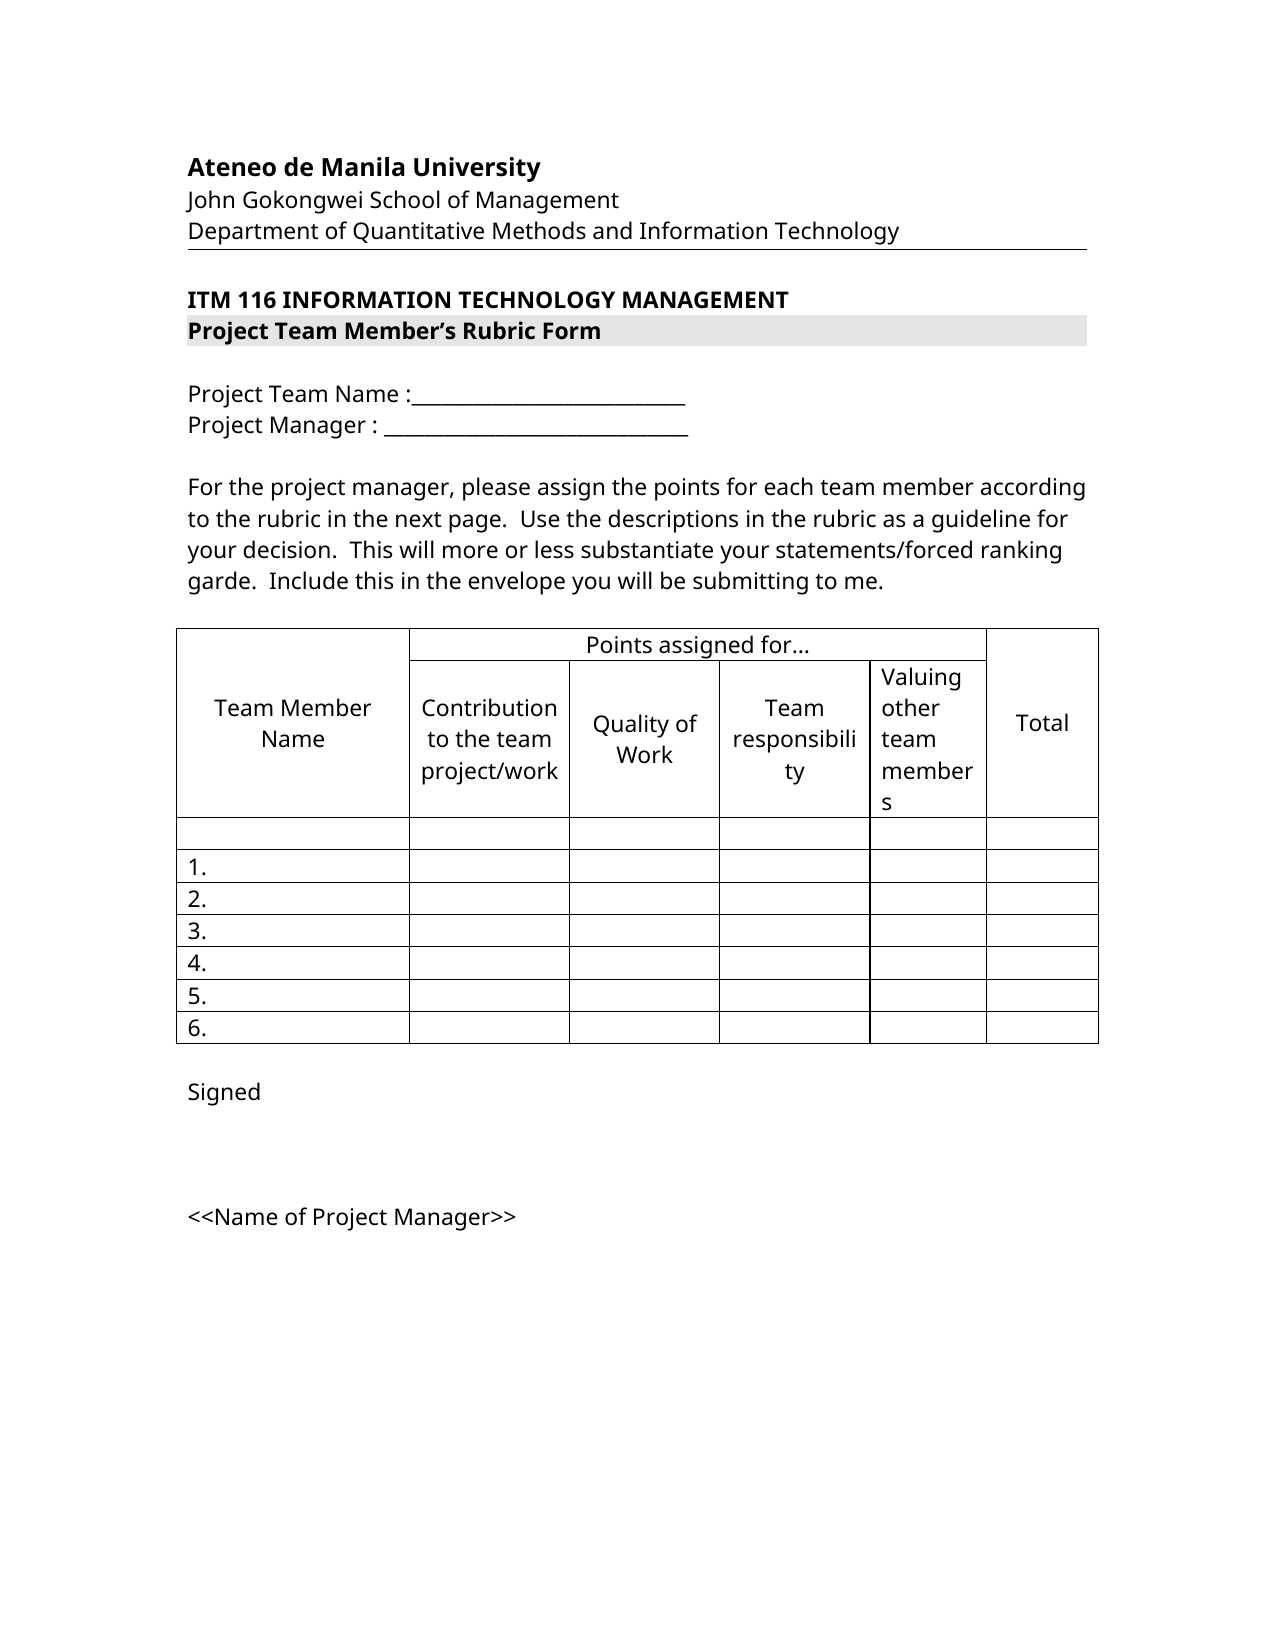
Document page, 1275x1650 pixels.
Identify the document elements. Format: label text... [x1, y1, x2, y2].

table_cell [570, 947, 719, 978]
text ITM 116 INFORMATION TECHNOLOGY MANAGEMENT [187, 284, 1087, 315]
table_cell 2. [177, 883, 409, 914]
table_cell [570, 818, 719, 849]
table_cell [410, 947, 569, 978]
table_cell [410, 818, 569, 849]
table_cell 5. [177, 980, 409, 1011]
table_cell [987, 980, 1098, 1011]
text <<Name of Project Manager>> [187, 1200, 1087, 1232]
table_cell [871, 818, 986, 849]
table_cell [720, 915, 869, 946]
table_cell [720, 947, 869, 978]
table_cell Valuing other team members [871, 661, 986, 817]
table_cell [987, 850, 1098, 882]
table_header Total [987, 629, 1098, 817]
table_cell [720, 818, 869, 849]
table_cell [410, 1012, 569, 1043]
table_cell [720, 980, 869, 1011]
table_cell [871, 915, 986, 946]
table_cell 3. [177, 915, 409, 946]
table_cell [720, 883, 869, 914]
table_cell Team responsibility [720, 661, 869, 817]
table_cell [570, 1012, 719, 1043]
table_cell 1. [177, 850, 409, 882]
table_cell [720, 1012, 869, 1043]
table_cell [570, 915, 719, 946]
table_cell [410, 980, 569, 1011]
table_cell Quality of Work [570, 661, 719, 817]
text of Management [187, 184, 1087, 215]
text Project Team Name :___________________________ [187, 377, 1087, 409]
table_cell [871, 850, 986, 882]
text Project Manager : ______________________________ [187, 409, 1087, 440]
table_header Points assigned for… [410, 629, 986, 660]
table_cell [720, 850, 869, 882]
table_cell [410, 915, 569, 946]
table_cell [570, 980, 719, 1011]
table_cell [871, 947, 986, 978]
table_cell [570, 883, 719, 914]
table_cell Contribution to the team project/work [410, 661, 569, 817]
text Department of Quantitative Methods and Information Technology [187, 215, 1087, 250]
table_cell [987, 915, 1098, 946]
table_cell [871, 883, 986, 914]
table_cell [871, 1012, 986, 1043]
table_cell [410, 850, 569, 882]
text Ateneo de Manila University [187, 150, 1087, 184]
table_cell [987, 947, 1098, 978]
table_cell [987, 883, 1098, 914]
table_cell [987, 818, 1098, 849]
table_cell [177, 818, 409, 849]
table_header Team Member Name [177, 629, 409, 817]
table_cell [871, 980, 986, 1011]
table_cell [410, 883, 569, 914]
table_cell [570, 850, 719, 882]
text Project Team Member’s Rubric Form [187, 315, 1087, 346]
text For the project manager, please assign the points for each team member according to the rubric in the next page. Use the descriptions in the rubric as a guideline for your decision. This will more or less substantiate your statements/forced ranking garde. Include this in the envelope you will be submitting to me. [187, 471, 1087, 596]
table_cell [987, 1012, 1098, 1043]
table_cell 6. [177, 1012, 409, 1043]
text Signed [187, 1075, 1087, 1107]
table_cell 4. [177, 947, 409, 978]
